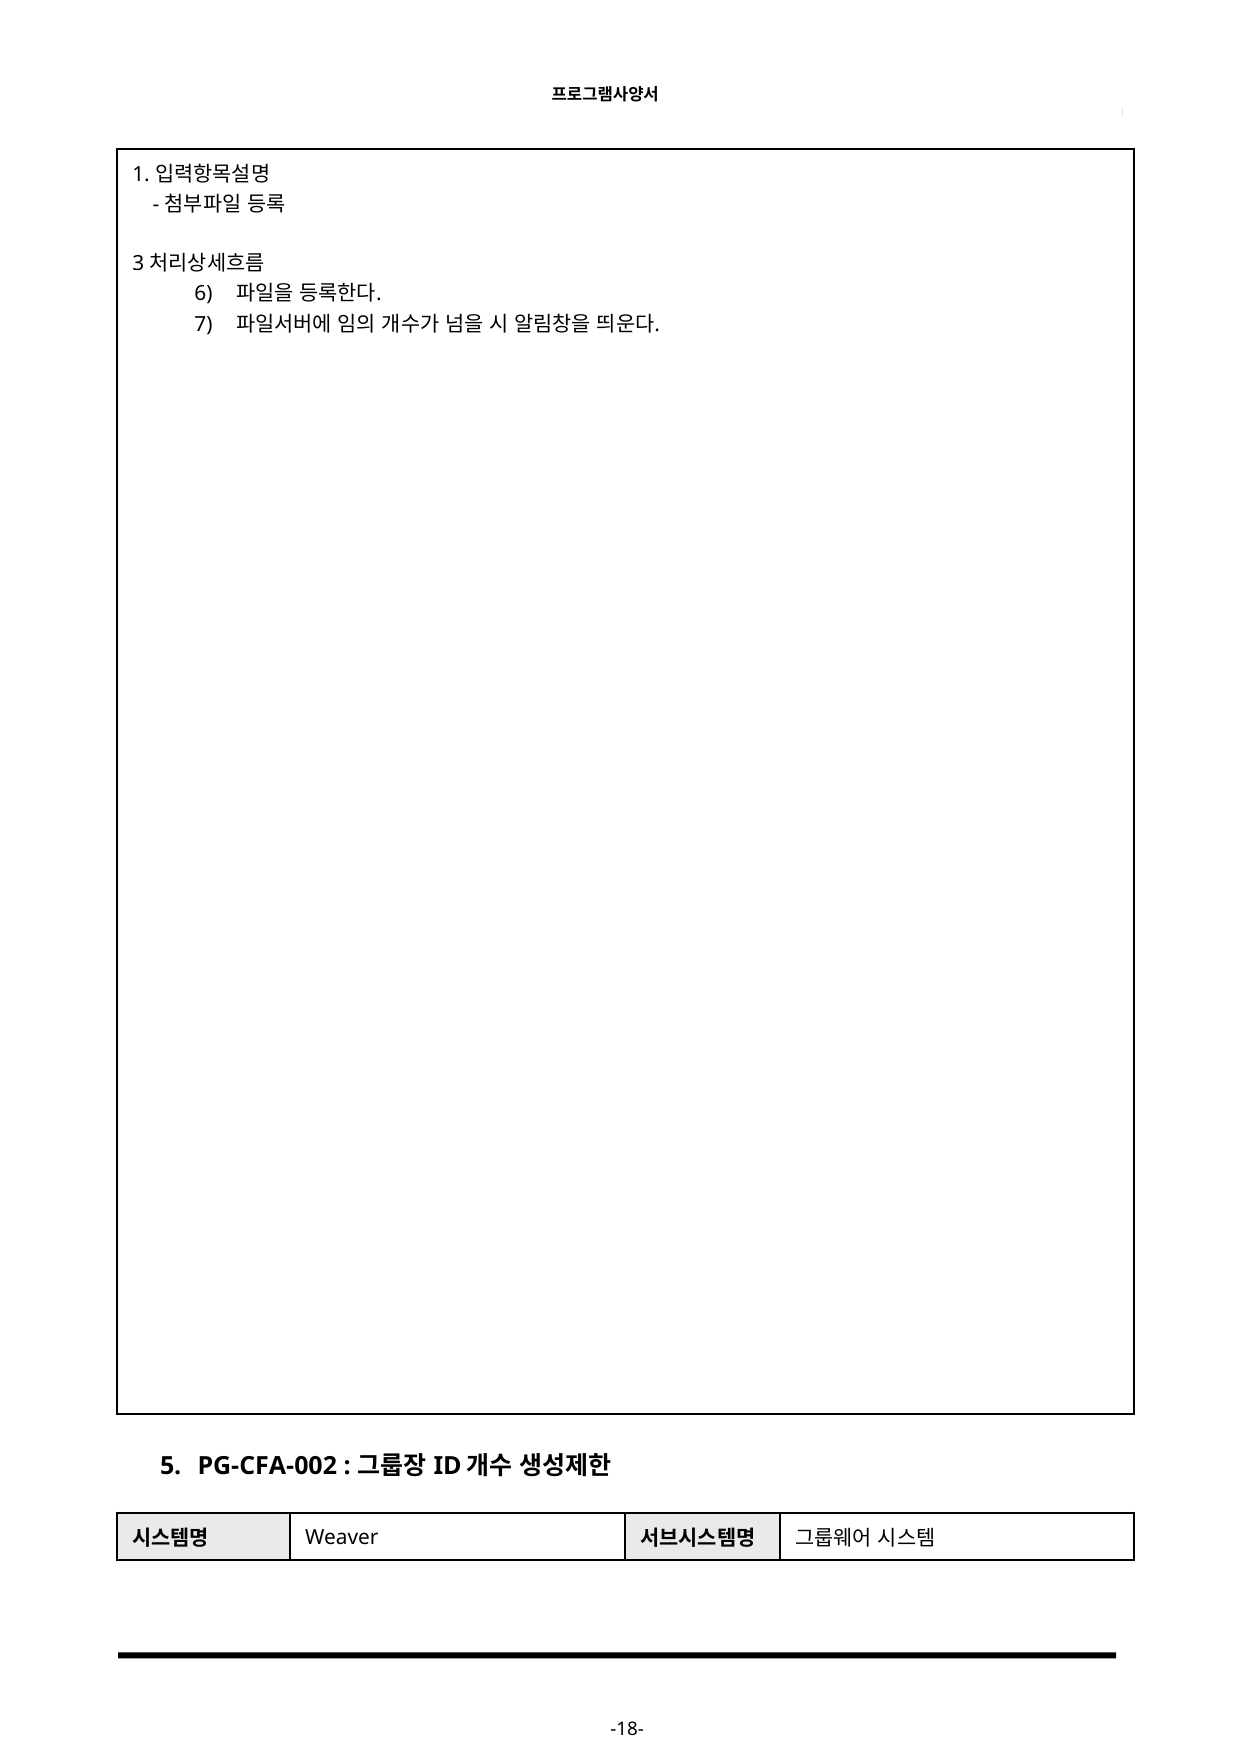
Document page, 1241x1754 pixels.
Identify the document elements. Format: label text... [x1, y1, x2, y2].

table_header Weaver [291, 1514, 624, 1559]
table_cell 1. 입력항목설명 - 첨부파일 등록 3 처리상세흐름 파일을 등록한다. 파일서버에 임의 개수가 넘을 시 알림창을 띄운다. [118, 150, 1133, 1413]
text PG-CFA-002 : 그룹장 ID개수 생성제한 [160, 1445, 1122, 1482]
table_header 시스템명 [118, 1514, 289, 1559]
table_header 그룹웨어 시스템 [781, 1514, 1133, 1559]
table_header 서브시스템명 [626, 1514, 779, 1559]
